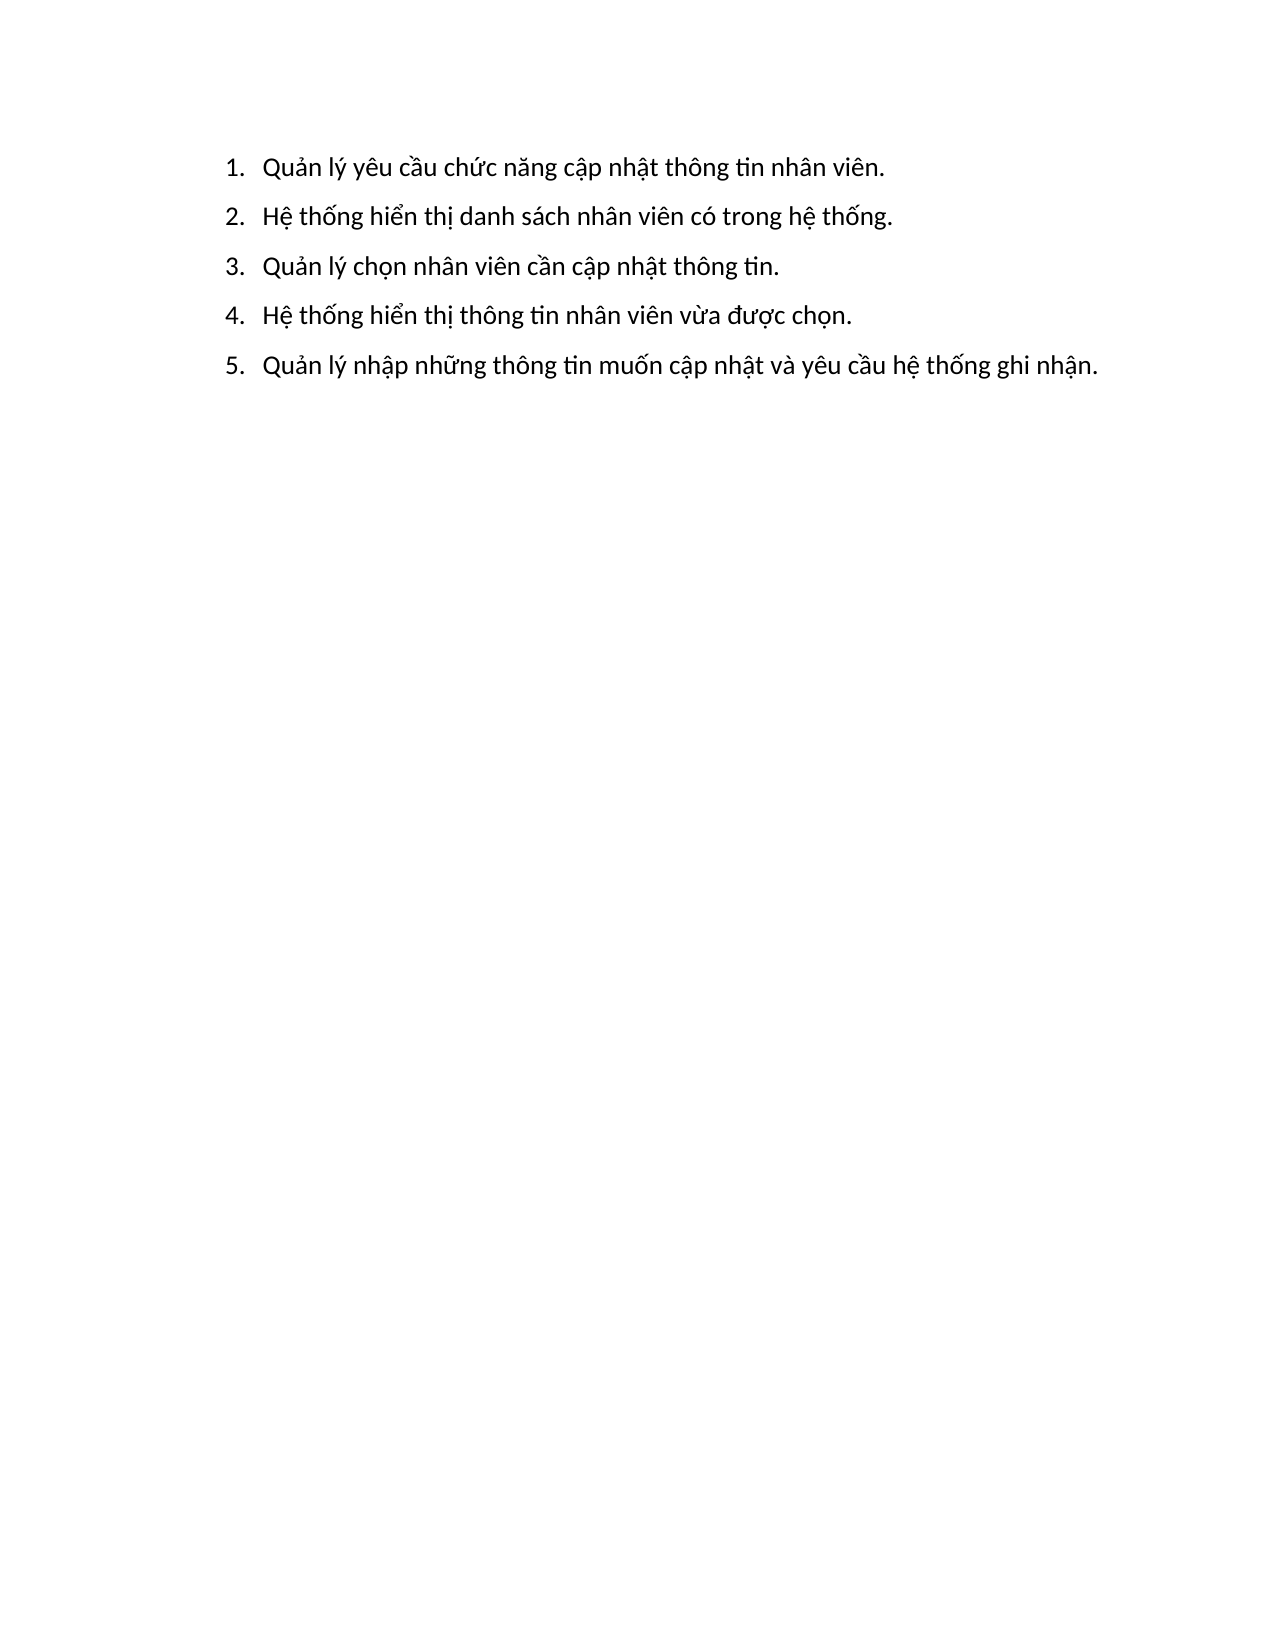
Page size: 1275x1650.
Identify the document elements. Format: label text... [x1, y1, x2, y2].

list Quản lý yêu cầu chức năng cập nhật thông tin nhân viên. [225, 150, 1125, 183]
list Hệ thống hiển thị danh sách nhân viên có trong hệ thống. [225, 199, 1125, 232]
list Hệ thống hiển thị thông tin nhân viên vừa được chọn. [225, 298, 1125, 331]
list Quản lý nhập những thông tin muốn cập nhật và yêu cầu hệ thống ghi nhận. [225, 348, 1125, 381]
list Quản lý chọn nhân viên cần cập nhật thông tin. [225, 249, 1125, 282]
